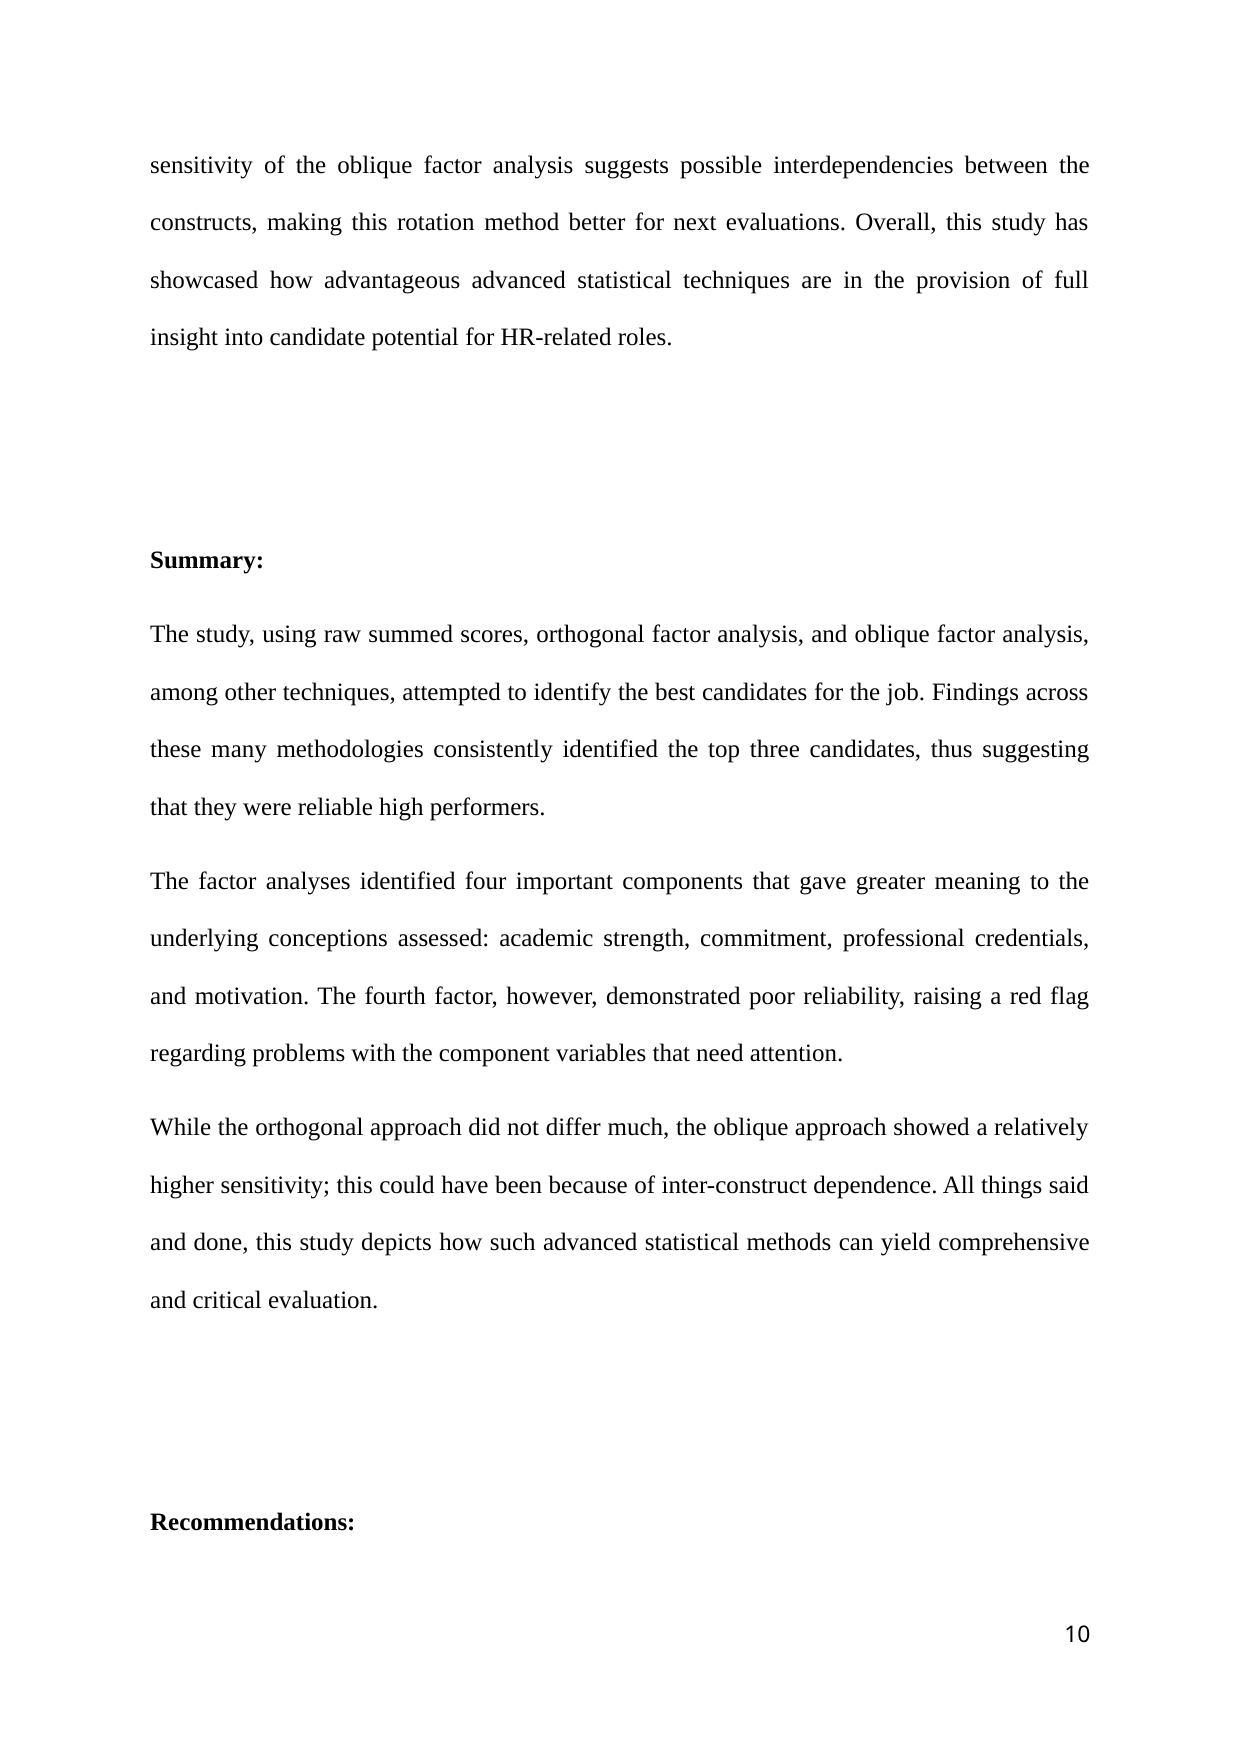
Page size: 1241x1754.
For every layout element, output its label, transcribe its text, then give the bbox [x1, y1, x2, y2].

text Summary: [150, 545, 1090, 574]
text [150, 150, 1090, 351]
text While the orthogonal approach did not differ much, the oblique approach showed a relatively higher sensitivity; this could have been because of inter-construct dependence. All things said and done, this study depicts how such advanced statistical methods can yield comprehensive and critical evaluation. [150, 1112, 1090, 1314]
text The factor analyses identified four important components that gave greater meaning to the underlying conceptions assessed: academic strength, commitment, professional credentials, and motivation. The fourth factor, however, demonstrated poor reliability, raising a red flag regarding problems with the component variables that need attention. [150, 866, 1090, 1067]
text The study, using raw summed scores, orthogonal factor analysis, and oblique factor analysis, among other techniques, attempted to identify the best candidates for the job. Findings across these many methodologies consistently identified the top three candidates, thus suggesting that they were reliable high performers. [150, 619, 1090, 820]
text Recommendations: [150, 1507, 1090, 1536]
